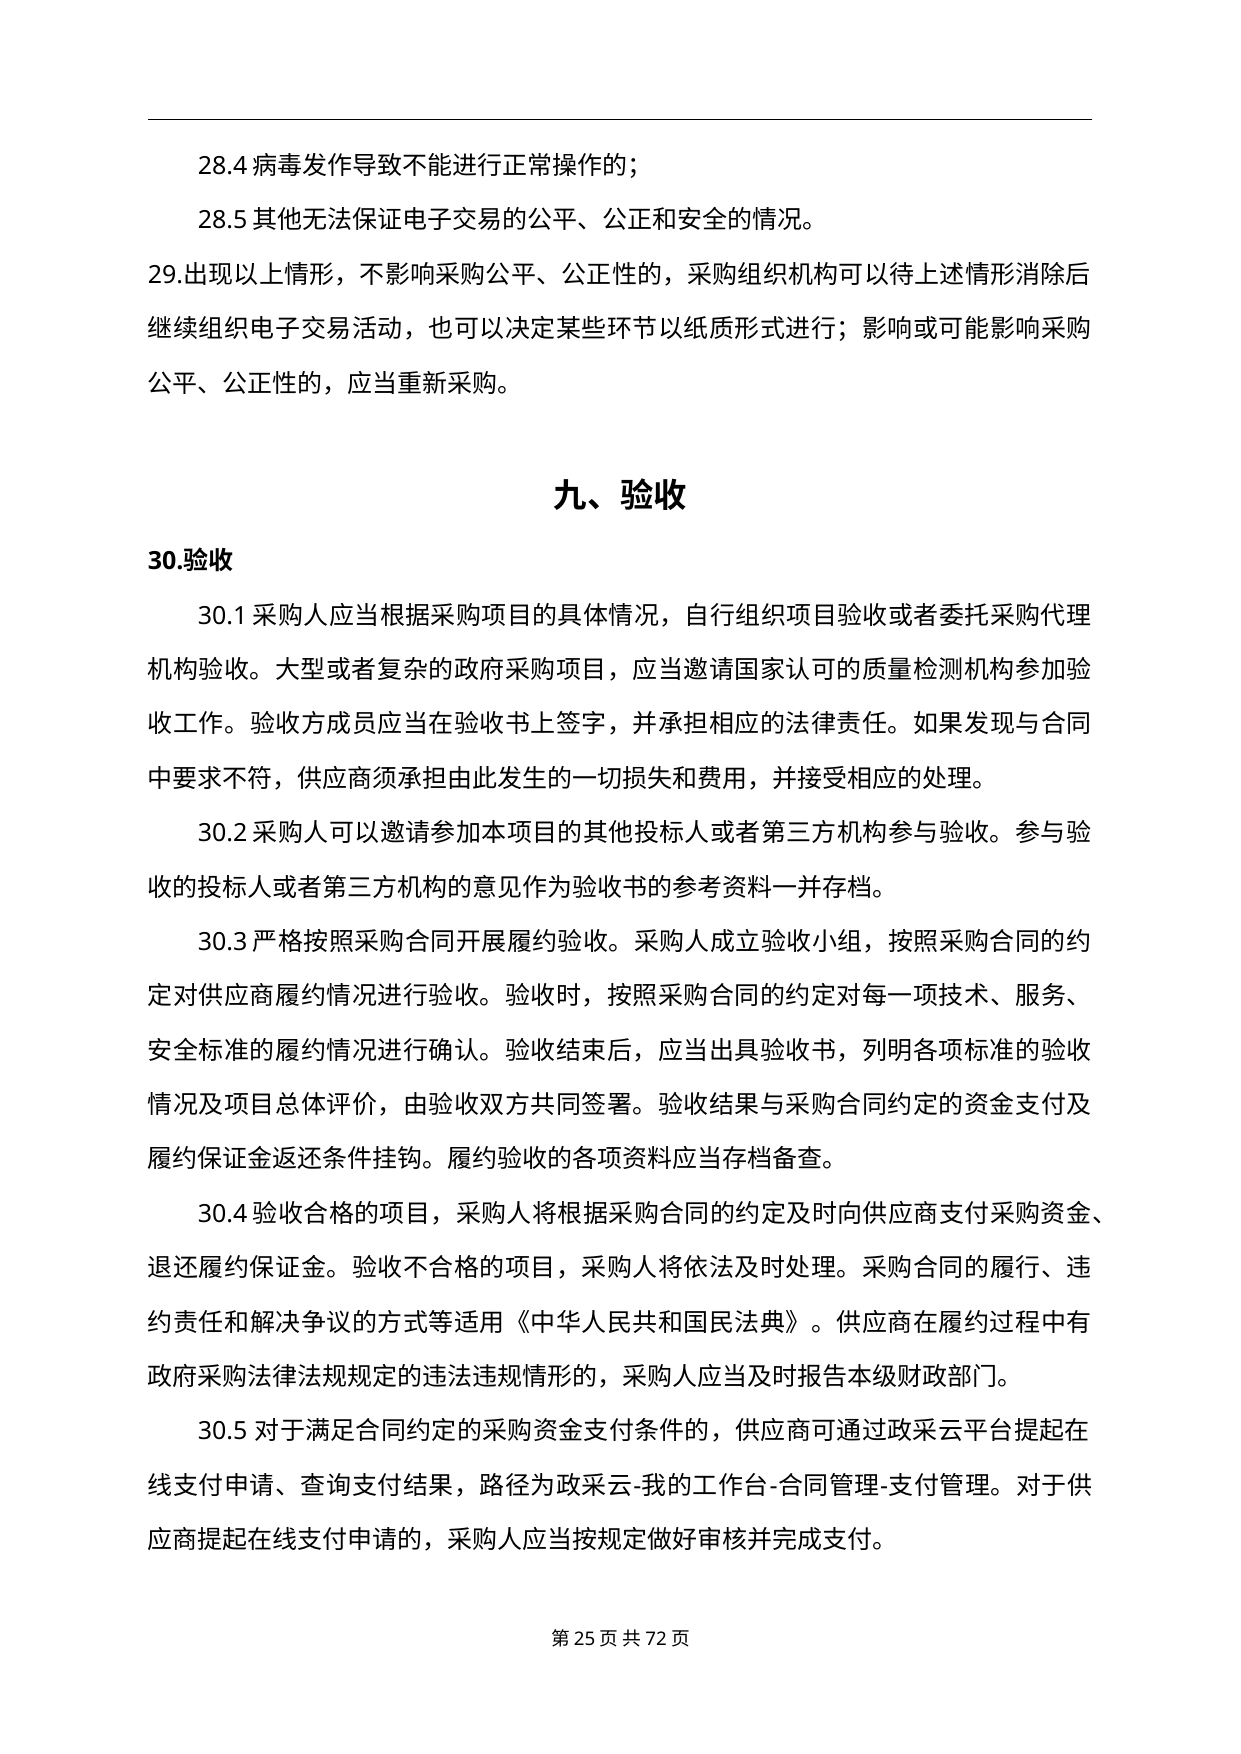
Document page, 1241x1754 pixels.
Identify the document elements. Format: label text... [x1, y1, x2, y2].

text 30.4验收合格的项目，采购人将根据采购合同的约定及时向供应商支付采购资金、退还履约保证金。验收不合格的项目，采购人将依法及时处理。采购合同的履行、违约责任和解决争议的方式等适用《中华人民共和国民法典》。供应商在履约过程中有政府采购法律法规规定的违法违规情形的，采购人应当及时报告本级财政部门。 [148, 1193, 1092, 1393]
text 30.验收 [148, 541, 1092, 577]
text 28.5其他无法保证电子交易的公平、公正和安全的情况。 [148, 200, 1092, 236]
text 30.5 对于满足合同约定的采购资金支付条件的，供应商可通过政采云平台提起在线支付申请、查询支付结果，路径为政采云-我的工作台-合同管理-支付管理。对于供应商提起在线支付申请的，采购人应当按规定做好审核并完成支付。 [148, 1411, 1092, 1556]
text 九、验收 [148, 468, 1092, 517]
text 30.1采购人应当根据采购项目的具体情况，自行组织项目验收或者委托采购代理机构验收。大型或者复杂的政府采购项目，应当邀请国家认可的质量检测机构参加验收工作。验收方成员应当在验收书上签字，并承担相应的法律责任。如果发现与合同中要求不符，供应商须承担由此发生的一切损失和费用，并接受相应的处理。 [148, 595, 1092, 794]
text 30.2采购人可以邀请参加本项目的其他投标人或者第三方机构参与验收。参与验收的投标人或者第三方机构的意见作为验收书的参考资料一并存档。 [148, 813, 1092, 903]
text 29.出现以上情形，不影响采购公平、公正性的，采购组织机构可以待上述情形消除后继续组织电子交易活动，也可以决定某些环节以纸质形式进行；影响或可能影响采购公平、公正性的，应当重新采购。 [148, 254, 1092, 399]
text 28.4病毒发作导致不能进行正常操作的； [148, 146, 1092, 182]
text 30.3严格按照采购合同开展履约验收。采购人成立验收小组，按照采购合同的约定对供应商履约情况进行验收。验收时，按照采购合同的约定对每一项技术、服务、安全标准的履约情况进行确认。验收结束后，应当出具验收书，列明各项标准的验收情况及项目总体评价，由验收双方共同签署。验收结果与采购合同约定的资金支付及履约保证金返还条件挂钩。履约验收的各项资料应当存档备查。 [148, 921, 1092, 1175]
